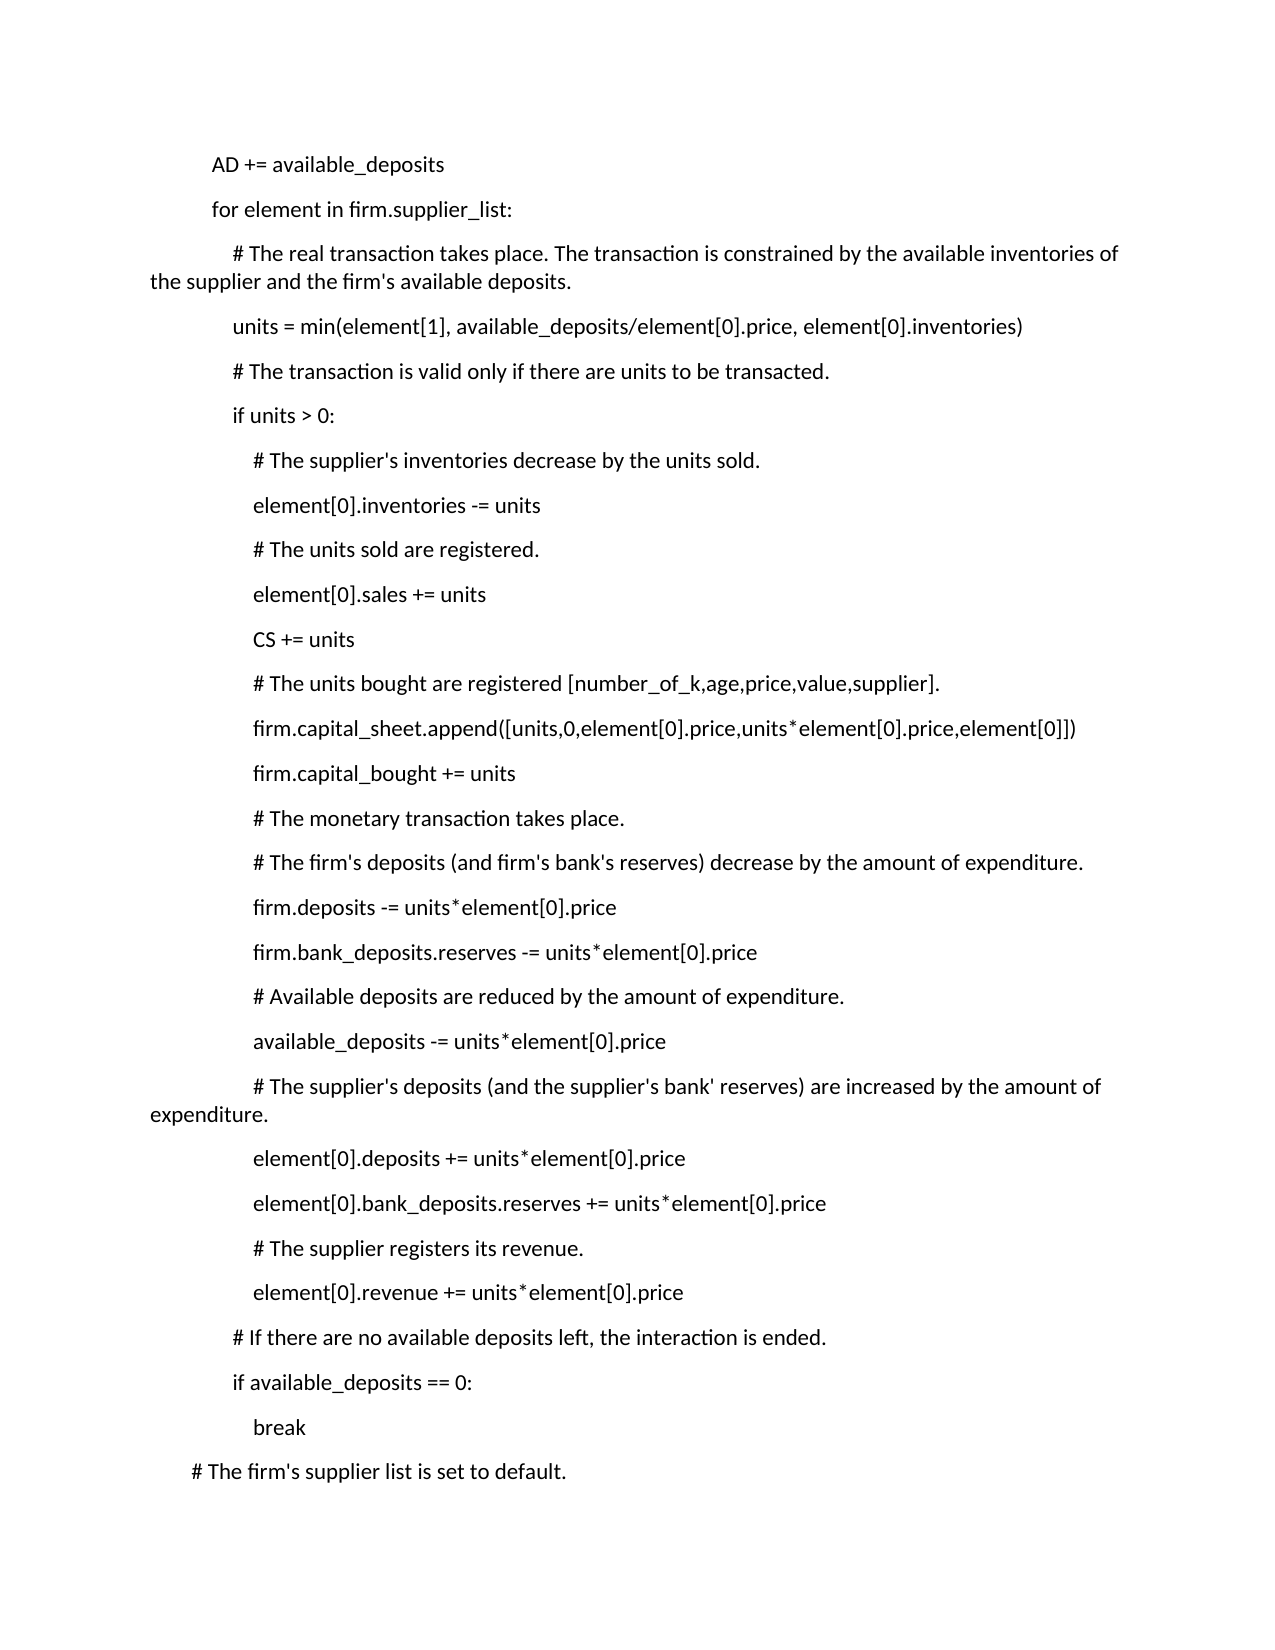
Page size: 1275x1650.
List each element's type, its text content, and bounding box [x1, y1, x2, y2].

text CS += units [150, 625, 1125, 653]
text for element in firm.supplier_list: [150, 195, 1125, 223]
text units = min(element[1], available_deposits/element[0].price, element[0].inventories) [150, 312, 1125, 340]
text element[0].deposits += units*element[0].price [150, 1144, 1125, 1172]
text if units > 0: [150, 401, 1125, 429]
text element[0].bank_deposits.reserves += units*element[0].price [150, 1189, 1125, 1217]
text # The firm's deposits (and firm's bank's reserves) decrease by the amount of expenditure. [150, 848, 1125, 876]
text if available_deposits == 0: [150, 1368, 1125, 1396]
text # The supplier's deposits (and the supplier's bank' reserves) are increased by the amount of expenditure. [150, 1072, 1125, 1128]
text # The monetary transaction takes place. [150, 804, 1125, 832]
text # The transaction is valid only if there are units to be transacted. [150, 357, 1125, 385]
text # The supplier's inventories decrease by the units sold. [150, 446, 1125, 474]
text element[0].sales += units [150, 580, 1125, 608]
text # Available deposits are reduced by the amount of expenditure. [150, 982, 1125, 1010]
text # The units sold are registered. [150, 536, 1125, 563]
text # The supplier registers its revenue. [150, 1234, 1125, 1262]
text # The firm's supplier list is set to default. [150, 1457, 1125, 1485]
text AD += available_deposits [150, 150, 1125, 178]
text firm.deposits -= units*element[0].price [150, 893, 1125, 921]
text firm.bank_deposits.reserves -= units*element[0].price [150, 938, 1125, 966]
text firm.capital_bought += units [150, 759, 1125, 787]
text element[0].revenue += units*element[0].price [150, 1278, 1125, 1307]
text break [150, 1413, 1125, 1441]
text # If there are no available deposits left, the interaction is ended. [150, 1323, 1125, 1351]
text element[0].inventories -= units [150, 491, 1125, 519]
text # The units bought are registered [number_of_k,age,price,value,supplier]. [150, 669, 1125, 698]
text available_deposits -= units*element[0].price [150, 1027, 1125, 1055]
text firm.capital_sheet.append([units,0,element[0].price,units*element[0].price,element[0]]) [150, 714, 1125, 742]
text # The real transaction takes place. The transaction is constrained by the available inventories of the supplier and the firm's available deposits. [150, 239, 1125, 295]
